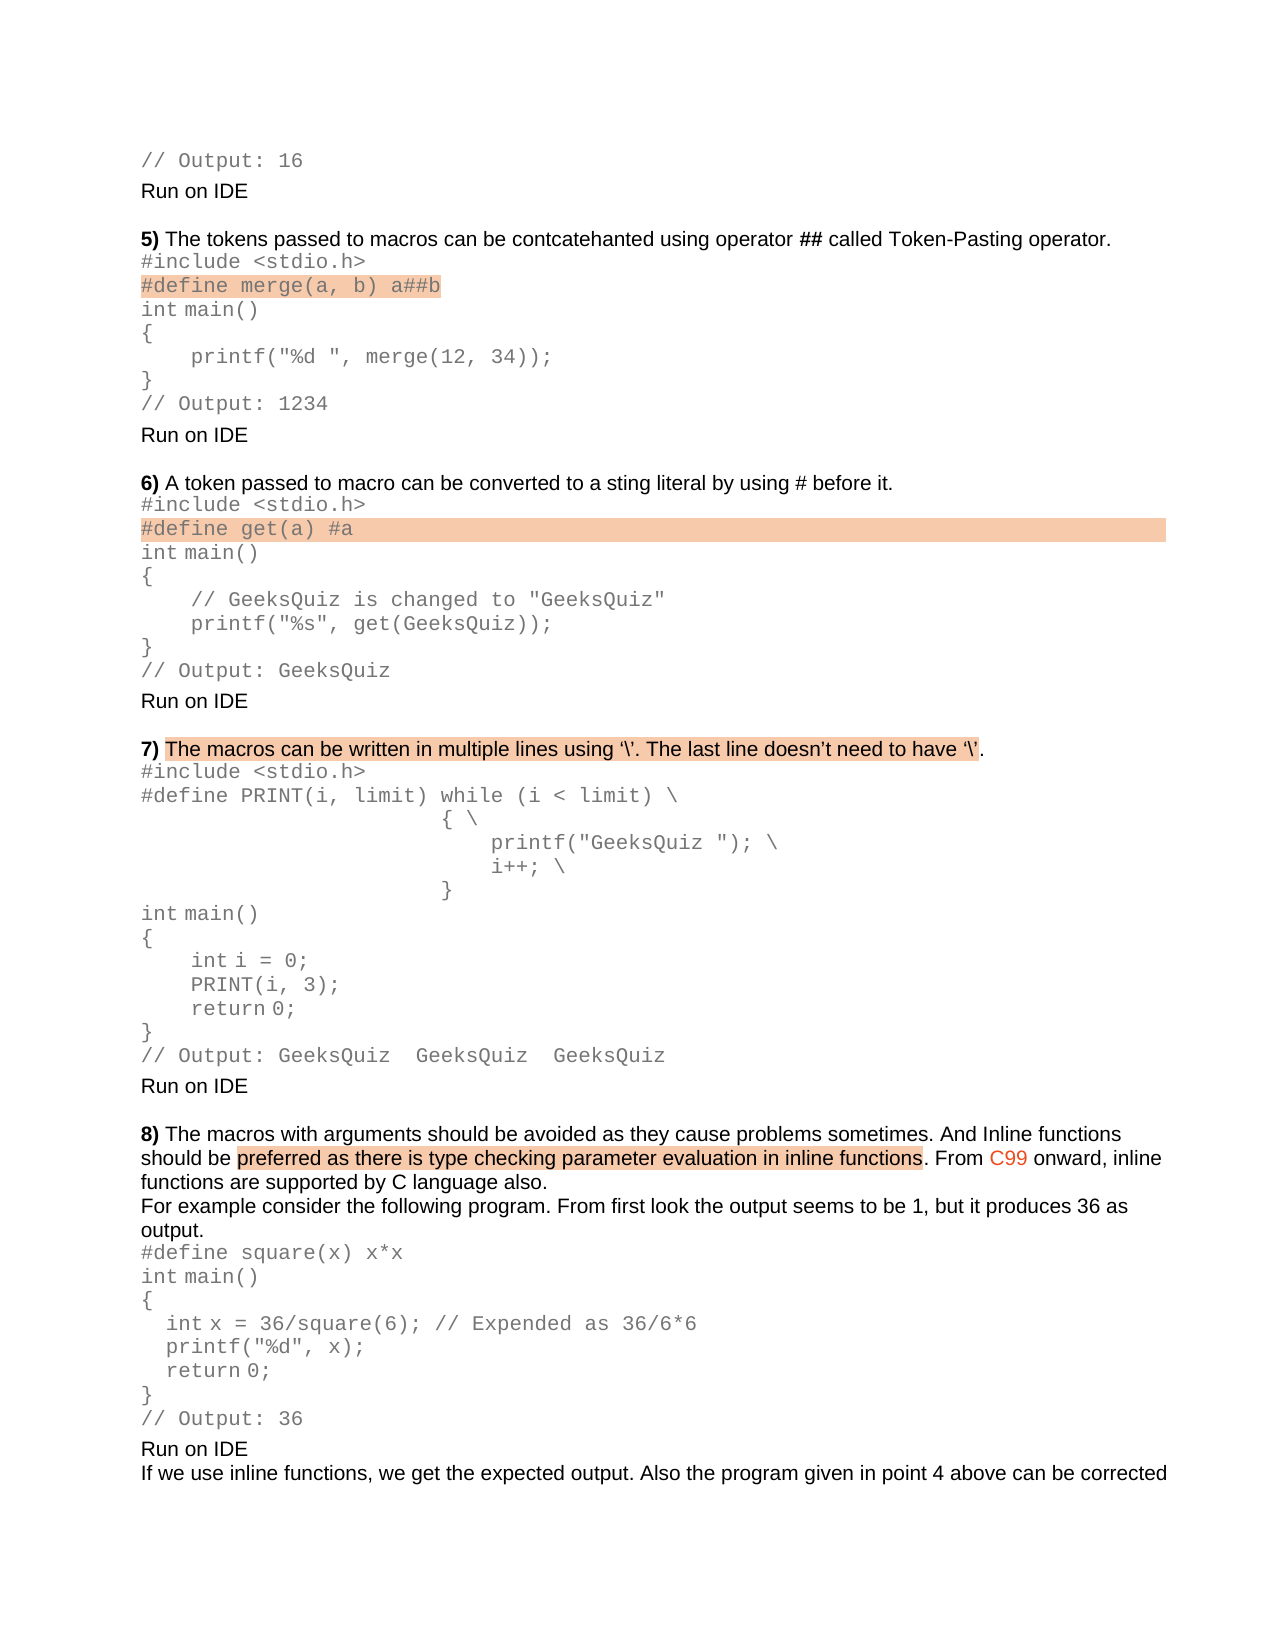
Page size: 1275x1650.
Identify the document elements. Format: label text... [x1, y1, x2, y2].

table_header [141, 1242, 1175, 1431]
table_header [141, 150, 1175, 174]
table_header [141, 251, 1175, 417]
